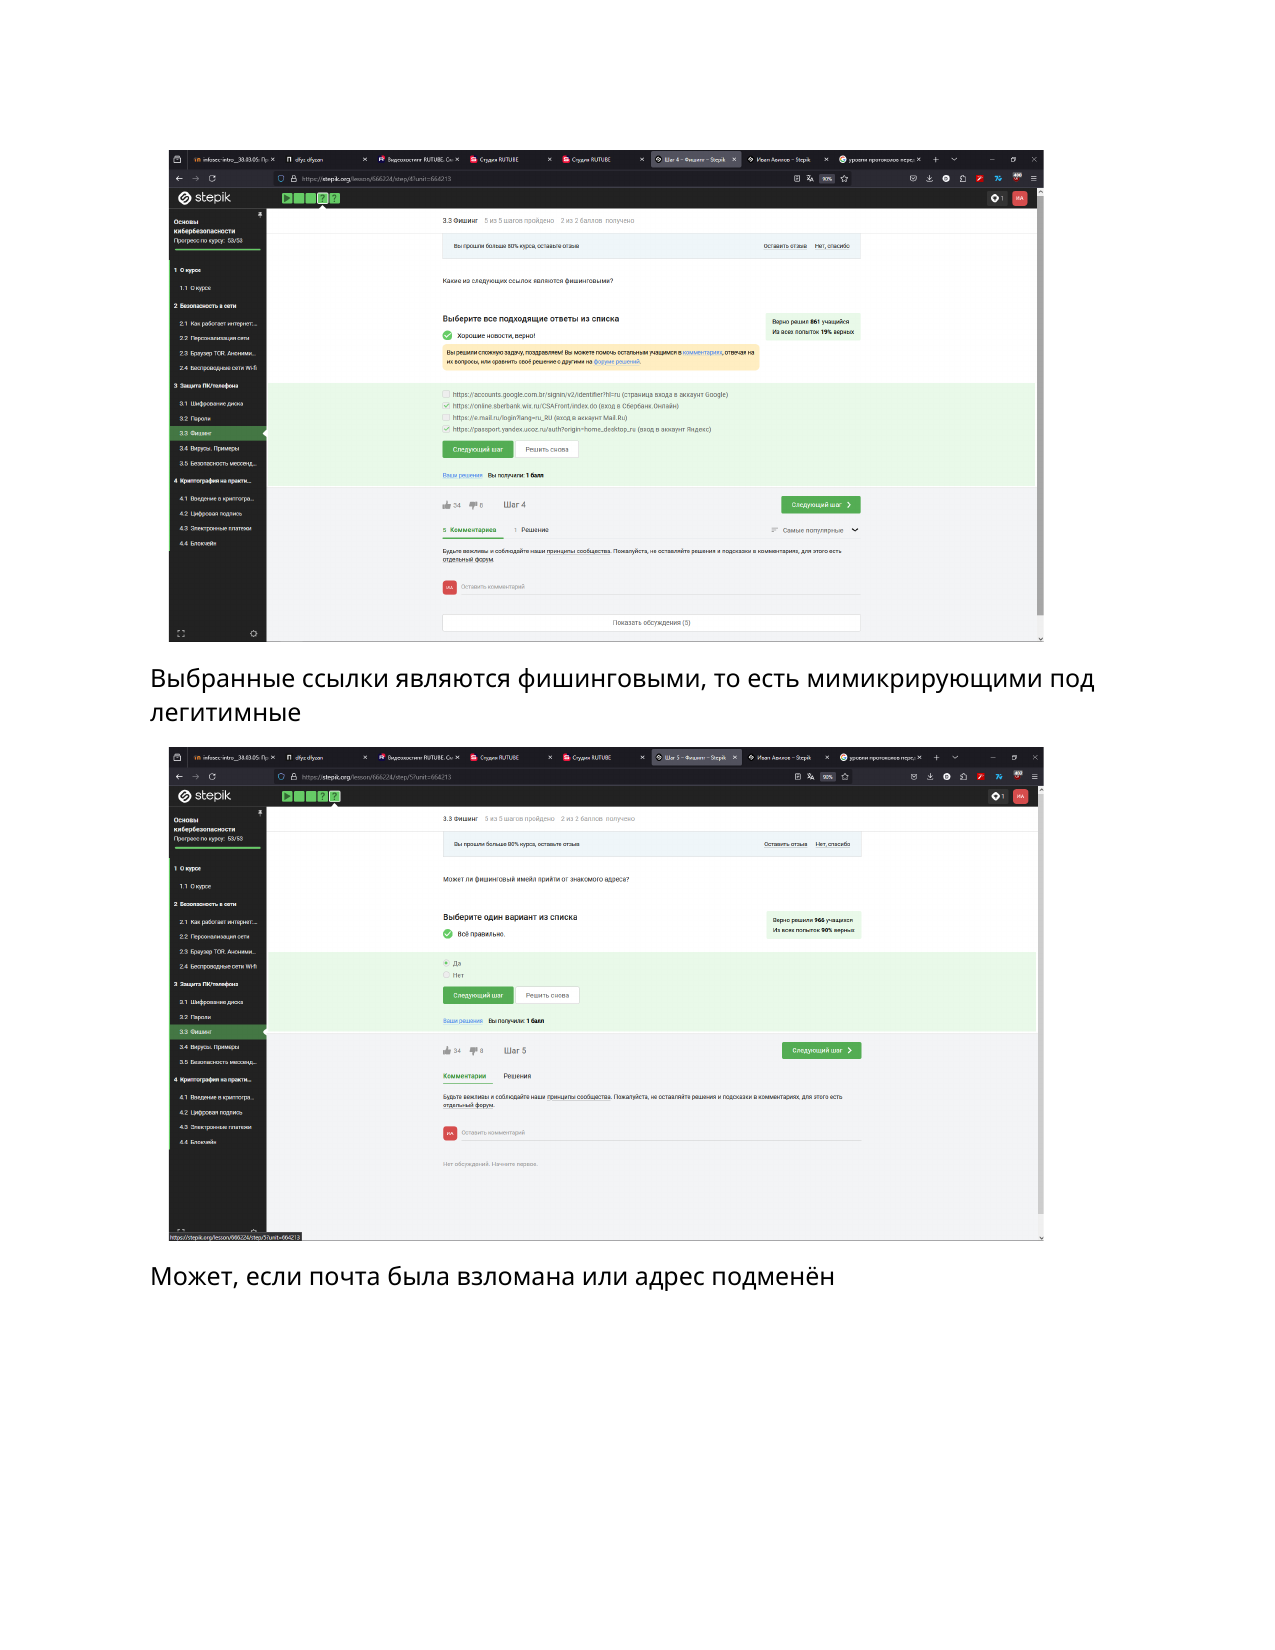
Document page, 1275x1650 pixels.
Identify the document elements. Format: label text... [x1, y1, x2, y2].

picture [168, 747, 1044, 1241]
text Может, если почта была взломана или адрес подменён [150, 1259, 1125, 1293]
picture [168, 150, 1044, 642]
text Выбранные ссылки являются фишинговыми, то есть мимикрирующими под легитимные [150, 661, 1125, 729]
